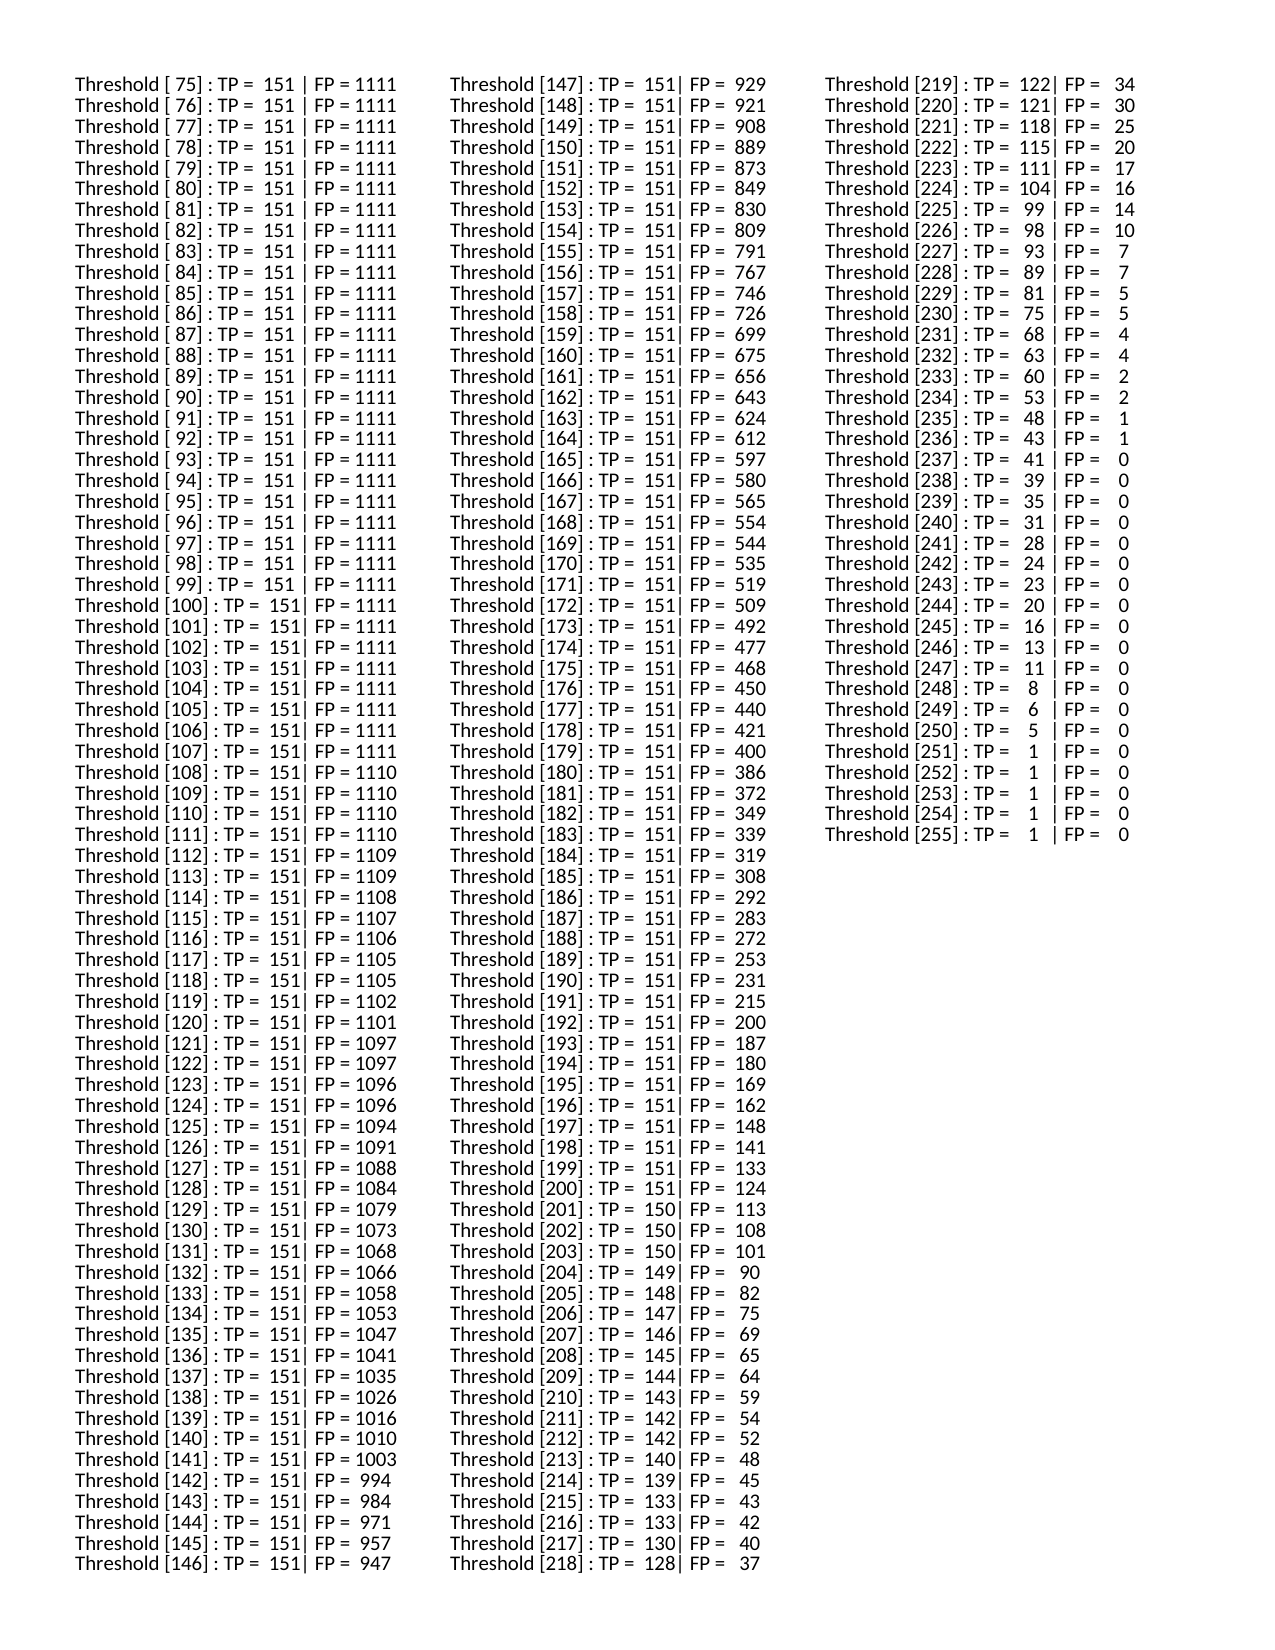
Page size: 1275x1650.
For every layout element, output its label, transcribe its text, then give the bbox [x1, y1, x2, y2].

text Threshold [160] : TP = 151| FP = 675 [450, 346, 825, 367]
text Threshold [114] : TP = 151| FP = 1108 [75, 887, 450, 908]
text Threshold [101] : TP = 151| FP = 1111 [75, 617, 450, 637]
text Threshold [224] : TP = 104| FP = 16 [825, 179, 1200, 200]
text Threshold [137] : TP = 151| FP = 1035 [75, 1367, 450, 1387]
text Threshold [117] : TP = 151| FP = 1105 [75, 950, 450, 971]
text Threshold [144] : TP = 151| FP = 971 [75, 1512, 450, 1533]
text Threshold [ 93] : TP = 151 | FP = 1111 [75, 450, 450, 471]
text Threshold [ 96] : TP = 151 | FP = 1111 [75, 512, 450, 533]
text Threshold [ 80] : TP = 151 | FP = 1111 [75, 179, 450, 200]
text Threshold [158] : TP = 151| FP = 726 [450, 304, 825, 325]
text Threshold [221] : TP = 118| FP = 25 [825, 117, 1200, 137]
text Threshold [196] : TP = 151| FP = 162 [450, 1096, 825, 1117]
text Threshold [212] : TP = 142| FP = 52 [450, 1429, 825, 1450]
text Threshold [226] : TP = 98 | FP = 10 [825, 221, 1200, 242]
text Threshold [133] : TP = 151| FP = 1058 [75, 1283, 450, 1304]
text Threshold [107] : TP = 151| FP = 1111 [75, 742, 450, 762]
text Threshold [110] : TP = 151| FP = 1110 [75, 804, 450, 825]
text Threshold [147] : TP = 151| FP = 929 [450, 75, 825, 96]
text Threshold [120] : TP = 151| FP = 1101 [75, 1012, 450, 1033]
text Threshold [192] : TP = 151| FP = 200 [450, 1012, 825, 1033]
text Threshold [207] : TP = 146| FP = 69 [450, 1325, 825, 1346]
text Threshold [188] : TP = 151| FP = 272 [450, 929, 825, 950]
text Threshold [119] : TP = 151| FP = 1102 [75, 992, 450, 1012]
text Threshold [123] : TP = 151| FP = 1096 [75, 1075, 450, 1096]
text Threshold [ 85] : TP = 151 | FP = 1111 [75, 283, 450, 304]
text Threshold [251] : TP = 1 | FP = 0 [825, 742, 1200, 762]
text Threshold [178] : TP = 151| FP = 421 [450, 721, 825, 742]
text Threshold [255] : TP = 1 | FP = 0 [825, 825, 1200, 846]
text Threshold [194] : TP = 151| FP = 180 [450, 1054, 825, 1075]
text Threshold [248] : TP = 8 | FP = 0 [825, 679, 1200, 700]
text Threshold [ 81] : TP = 151 | FP = 1111 [75, 200, 450, 221]
text Threshold [161] : TP = 151| FP = 656 [450, 367, 825, 387]
text Threshold [ 76] : TP = 151 | FP = 1111 [75, 96, 450, 117]
text Threshold [103] : TP = 151| FP = 1111 [75, 658, 450, 679]
text Threshold [ 79] : TP = 151 | FP = 1111 [75, 158, 450, 179]
text Threshold [126] : TP = 151| FP = 1091 [75, 1137, 450, 1158]
text Threshold [143] : TP = 151| FP = 984 [75, 1492, 450, 1512]
text Threshold [ 86] : TP = 151 | FP = 1111 [75, 304, 450, 325]
text Threshold [232] : TP = 63 | FP = 4 [825, 346, 1200, 367]
text Threshold [102] : TP = 151| FP = 1111 [75, 637, 450, 658]
text Threshold [205] : TP = 148| FP = 82 [450, 1283, 825, 1304]
text Threshold [153] : TP = 151| FP = 830 [450, 200, 825, 221]
text Threshold [179] : TP = 151| FP = 400 [450, 742, 825, 762]
text Threshold [ 91] : TP = 151 | FP = 1111 [75, 408, 450, 429]
text Threshold [219] : TP = 122| FP = 34 [825, 75, 1200, 96]
text Threshold [186] : TP = 151| FP = 292 [450, 887, 825, 908]
text Threshold [112] : TP = 151| FP = 1109 [75, 846, 450, 867]
text Threshold [121] : TP = 151| FP = 1097 [75, 1033, 450, 1054]
text Threshold [231] : TP = 68 | FP = 4 [825, 325, 1200, 346]
text Threshold [141] : TP = 151| FP = 1003 [75, 1450, 450, 1471]
text Threshold [138] : TP = 151| FP = 1026 [75, 1387, 450, 1408]
text Threshold [240] : TP = 31 | FP = 0 [825, 512, 1200, 533]
text Threshold [209] : TP = 144| FP = 64 [450, 1367, 825, 1387]
text Threshold [229] : TP = 81 | FP = 5 [825, 283, 1200, 304]
text Threshold [128] : TP = 151| FP = 1084 [75, 1179, 450, 1200]
text Threshold [ 90] : TP = 151 | FP = 1111 [75, 387, 450, 408]
text Threshold [173] : TP = 151| FP = 492 [450, 617, 825, 637]
text Threshold [182] : TP = 151| FP = 349 [450, 804, 825, 825]
text Threshold [ 82] : TP = 151 | FP = 1111 [75, 221, 450, 242]
text Threshold [ 78] : TP = 151 | FP = 1111 [75, 137, 450, 158]
text Threshold [130] : TP = 151| FP = 1073 [75, 1221, 450, 1242]
text Threshold [150] : TP = 151| FP = 889 [450, 137, 825, 158]
text Threshold [215] : TP = 133| FP = 43 [450, 1492, 825, 1512]
text Threshold [242] : TP = 24 | FP = 0 [825, 554, 1200, 575]
text Threshold [210] : TP = 143| FP = 59 [450, 1387, 825, 1408]
text Threshold [122] : TP = 151| FP = 1097 [75, 1054, 450, 1075]
text Threshold [228] : TP = 89 | FP = 7 [825, 262, 1200, 283]
text Threshold [230] : TP = 75 | FP = 5 [825, 304, 1200, 325]
text Threshold [ 94] : TP = 151 | FP = 1111 [75, 471, 450, 492]
text Threshold [155] : TP = 151| FP = 791 [450, 242, 825, 262]
text Threshold [167] : TP = 151| FP = 565 [450, 492, 825, 512]
text Threshold [165] : TP = 151| FP = 597 [450, 450, 825, 471]
text Threshold [156] : TP = 151| FP = 767 [450, 262, 825, 283]
text Threshold [250] : TP = 5 | FP = 0 [825, 721, 1200, 742]
text Threshold [113] : TP = 151| FP = 1109 [75, 867, 450, 887]
text Threshold [115] : TP = 151| FP = 1107 [75, 908, 450, 929]
text Threshold [176] : TP = 151| FP = 450 [450, 679, 825, 700]
text Threshold [218] : TP = 128| FP = 37 [450, 1554, 825, 1575]
text Threshold [200] : TP = 151| FP = 124 [450, 1179, 825, 1200]
text Threshold [127] : TP = 151| FP = 1088 [75, 1158, 450, 1179]
text Threshold [157] : TP = 151| FP = 746 [450, 283, 825, 304]
text Threshold [197] : TP = 151| FP = 148 [450, 1117, 825, 1137]
text Threshold [187] : TP = 151| FP = 283 [450, 908, 825, 929]
text Threshold [191] : TP = 151| FP = 215 [450, 992, 825, 1012]
text Threshold [204] : TP = 149| FP = 90 [450, 1262, 825, 1283]
text Threshold [236] : TP = 43 | FP = 1 [825, 429, 1200, 450]
text Threshold [223] : TP = 111| FP = 17 [825, 158, 1200, 179]
text Threshold [214] : TP = 139| FP = 45 [450, 1471, 825, 1492]
text Threshold [235] : TP = 48 | FP = 1 [825, 408, 1200, 429]
text Threshold [216] : TP = 133| FP = 42 [450, 1512, 825, 1533]
text Threshold [104] : TP = 151| FP = 1111 [75, 679, 450, 700]
text Threshold [183] : TP = 151| FP = 339 [450, 825, 825, 846]
text Threshold [ 88] : TP = 151 | FP = 1111 [75, 346, 450, 367]
text Threshold [190] : TP = 151| FP = 231 [450, 971, 825, 992]
text Threshold [131] : TP = 151| FP = 1068 [75, 1242, 450, 1262]
text Threshold [170] : TP = 151| FP = 535 [450, 554, 825, 575]
text Threshold [ 83] : TP = 151 | FP = 1111 [75, 242, 450, 262]
text Threshold [189] : TP = 151| FP = 253 [450, 950, 825, 971]
text Threshold [172] : TP = 151| FP = 509 [450, 596, 825, 617]
text Threshold [139] : TP = 151| FP = 1016 [75, 1408, 450, 1429]
text Threshold [227] : TP = 93 | FP = 7 [825, 242, 1200, 262]
text Threshold [118] : TP = 151| FP = 1105 [75, 971, 450, 992]
text Threshold [ 98] : TP = 151 | FP = 1111 [75, 554, 450, 575]
text Threshold [211] : TP = 142| FP = 54 [450, 1408, 825, 1429]
text Threshold [ 97] : TP = 151 | FP = 1111 [75, 533, 450, 554]
text Threshold [246] : TP = 13 | FP = 0 [825, 637, 1200, 658]
text Threshold [125] : TP = 151| FP = 1094 [75, 1117, 450, 1137]
text Threshold [162] : TP = 151| FP = 643 [450, 387, 825, 408]
text Threshold [234] : TP = 53 | FP = 2 [825, 387, 1200, 408]
text Threshold [252] : TP = 1 | FP = 0 [825, 762, 1200, 783]
text Threshold [244] : TP = 20 | FP = 0 [825, 596, 1200, 617]
text Threshold [111] : TP = 151| FP = 1110 [75, 825, 450, 846]
text Threshold [225] : TP = 99 | FP = 14 [825, 200, 1200, 221]
text Threshold [134] : TP = 151| FP = 1053 [75, 1304, 450, 1325]
text Threshold [201] : TP = 150| FP = 113 [450, 1200, 825, 1221]
text Threshold [239] : TP = 35 | FP = 0 [825, 492, 1200, 512]
text Threshold [106] : TP = 151| FP = 1111 [75, 721, 450, 742]
text Threshold [185] : TP = 151| FP = 308 [450, 867, 825, 887]
text Threshold [109] : TP = 151| FP = 1110 [75, 783, 450, 804]
text Threshold [166] : TP = 151| FP = 580 [450, 471, 825, 492]
text Threshold [124] : TP = 151| FP = 1096 [75, 1096, 450, 1117]
text Threshold [202] : TP = 150| FP = 108 [450, 1221, 825, 1242]
text Threshold [184] : TP = 151| FP = 319 [450, 846, 825, 867]
text Threshold [152] : TP = 151| FP = 849 [450, 179, 825, 200]
text Threshold [ 99] : TP = 151 | FP = 1111 [75, 575, 450, 596]
text Threshold [254] : TP = 1 | FP = 0 [825, 804, 1200, 825]
text Threshold [222] : TP = 115| FP = 20 [825, 137, 1200, 158]
text Threshold [142] : TP = 151| FP = 994 [75, 1471, 450, 1492]
text Threshold [241] : TP = 28 | FP = 0 [825, 533, 1200, 554]
text Threshold [132] : TP = 151| FP = 1066 [75, 1262, 450, 1283]
text Threshold [249] : TP = 6 | FP = 0 [825, 700, 1200, 721]
text Threshold [140] : TP = 151| FP = 1010 [75, 1429, 450, 1450]
text Threshold [180] : TP = 151| FP = 386 [450, 762, 825, 783]
text Threshold [ 89] : TP = 151 | FP = 1111 [75, 367, 450, 387]
text Threshold [ 75] : TP = 151 | FP = 1111 [75, 75, 450, 96]
text Threshold [149] : TP = 151| FP = 908 [450, 117, 825, 137]
text Threshold [238] : TP = 39 | FP = 0 [825, 471, 1200, 492]
text Threshold [198] : TP = 151| FP = 141 [450, 1137, 825, 1158]
text Threshold [159] : TP = 151| FP = 699 [450, 325, 825, 346]
text Threshold [ 92] : TP = 151 | FP = 1111 [75, 429, 450, 450]
text Threshold [163] : TP = 151| FP = 624 [450, 408, 825, 429]
text Threshold [245] : TP = 16 | FP = 0 [825, 617, 1200, 637]
text Threshold [199] : TP = 151| FP = 133 [450, 1158, 825, 1179]
text Threshold [100] : TP = 151| FP = 1111 [75, 596, 450, 617]
text Threshold [243] : TP = 23 | FP = 0 [825, 575, 1200, 596]
text Threshold [237] : TP = 41 | FP = 0 [825, 450, 1200, 471]
text Threshold [168] : TP = 151| FP = 554 [450, 512, 825, 533]
text Threshold [169] : TP = 151| FP = 544 [450, 533, 825, 554]
text Threshold [151] : TP = 151| FP = 873 [450, 158, 825, 179]
text Threshold [ 77] : TP = 151 | FP = 1111 [75, 117, 450, 137]
text Threshold [164] : TP = 151| FP = 612 [450, 429, 825, 450]
text Threshold [247] : TP = 11 | FP = 0 [825, 658, 1200, 679]
text Threshold [129] : TP = 151| FP = 1079 [75, 1200, 450, 1221]
text Threshold [233] : TP = 60 | FP = 2 [825, 367, 1200, 387]
text Threshold [ 87] : TP = 151 | FP = 1111 [75, 325, 450, 346]
text Threshold [175] : TP = 151| FP = 468 [450, 658, 825, 679]
text Threshold [ 84] : TP = 151 | FP = 1111 [75, 262, 450, 283]
text Threshold [208] : TP = 145| FP = 65 [450, 1346, 825, 1367]
text Threshold [203] : TP = 150| FP = 101 [450, 1242, 825, 1262]
text Threshold [181] : TP = 151| FP = 372 [450, 783, 825, 804]
text Threshold [217] : TP = 130| FP = 40 [450, 1533, 825, 1554]
text Threshold [195] : TP = 151| FP = 169 [450, 1075, 825, 1096]
text Threshold [116] : TP = 151| FP = 1106 [75, 929, 450, 950]
text Threshold [213] : TP = 140| FP = 48 [450, 1450, 825, 1471]
text Threshold [105] : TP = 151| FP = 1111 [75, 700, 450, 721]
text Threshold [171] : TP = 151| FP = 519 [450, 575, 825, 596]
text Threshold [206] : TP = 147| FP = 75 [450, 1304, 825, 1325]
text Threshold [148] : TP = 151| FP = 921 [450, 96, 825, 117]
text Threshold [145] : TP = 151| FP = 957 [75, 1533, 450, 1554]
text Threshold [193] : TP = 151| FP = 187 [450, 1033, 825, 1054]
text Threshold [146] : TP = 151| FP = 947 [75, 1554, 450, 1575]
text Threshold [108] : TP = 151| FP = 1110 [75, 762, 450, 783]
text Threshold [136] : TP = 151| FP = 1041 [75, 1346, 450, 1367]
text Threshold [174] : TP = 151| FP = 477 [450, 637, 825, 658]
text Threshold [177] : TP = 151| FP = 440 [450, 700, 825, 721]
text Threshold [253] : TP = 1 | FP = 0 [825, 783, 1200, 804]
text Threshold [ 95] : TP = 151 | FP = 1111 [75, 492, 450, 512]
text Threshold [220] : TP = 121| FP = 30 [825, 96, 1200, 117]
text Threshold [154] : TP = 151| FP = 809 [450, 221, 825, 242]
text Threshold [135] : TP = 151| FP = 1047 [75, 1325, 450, 1346]
